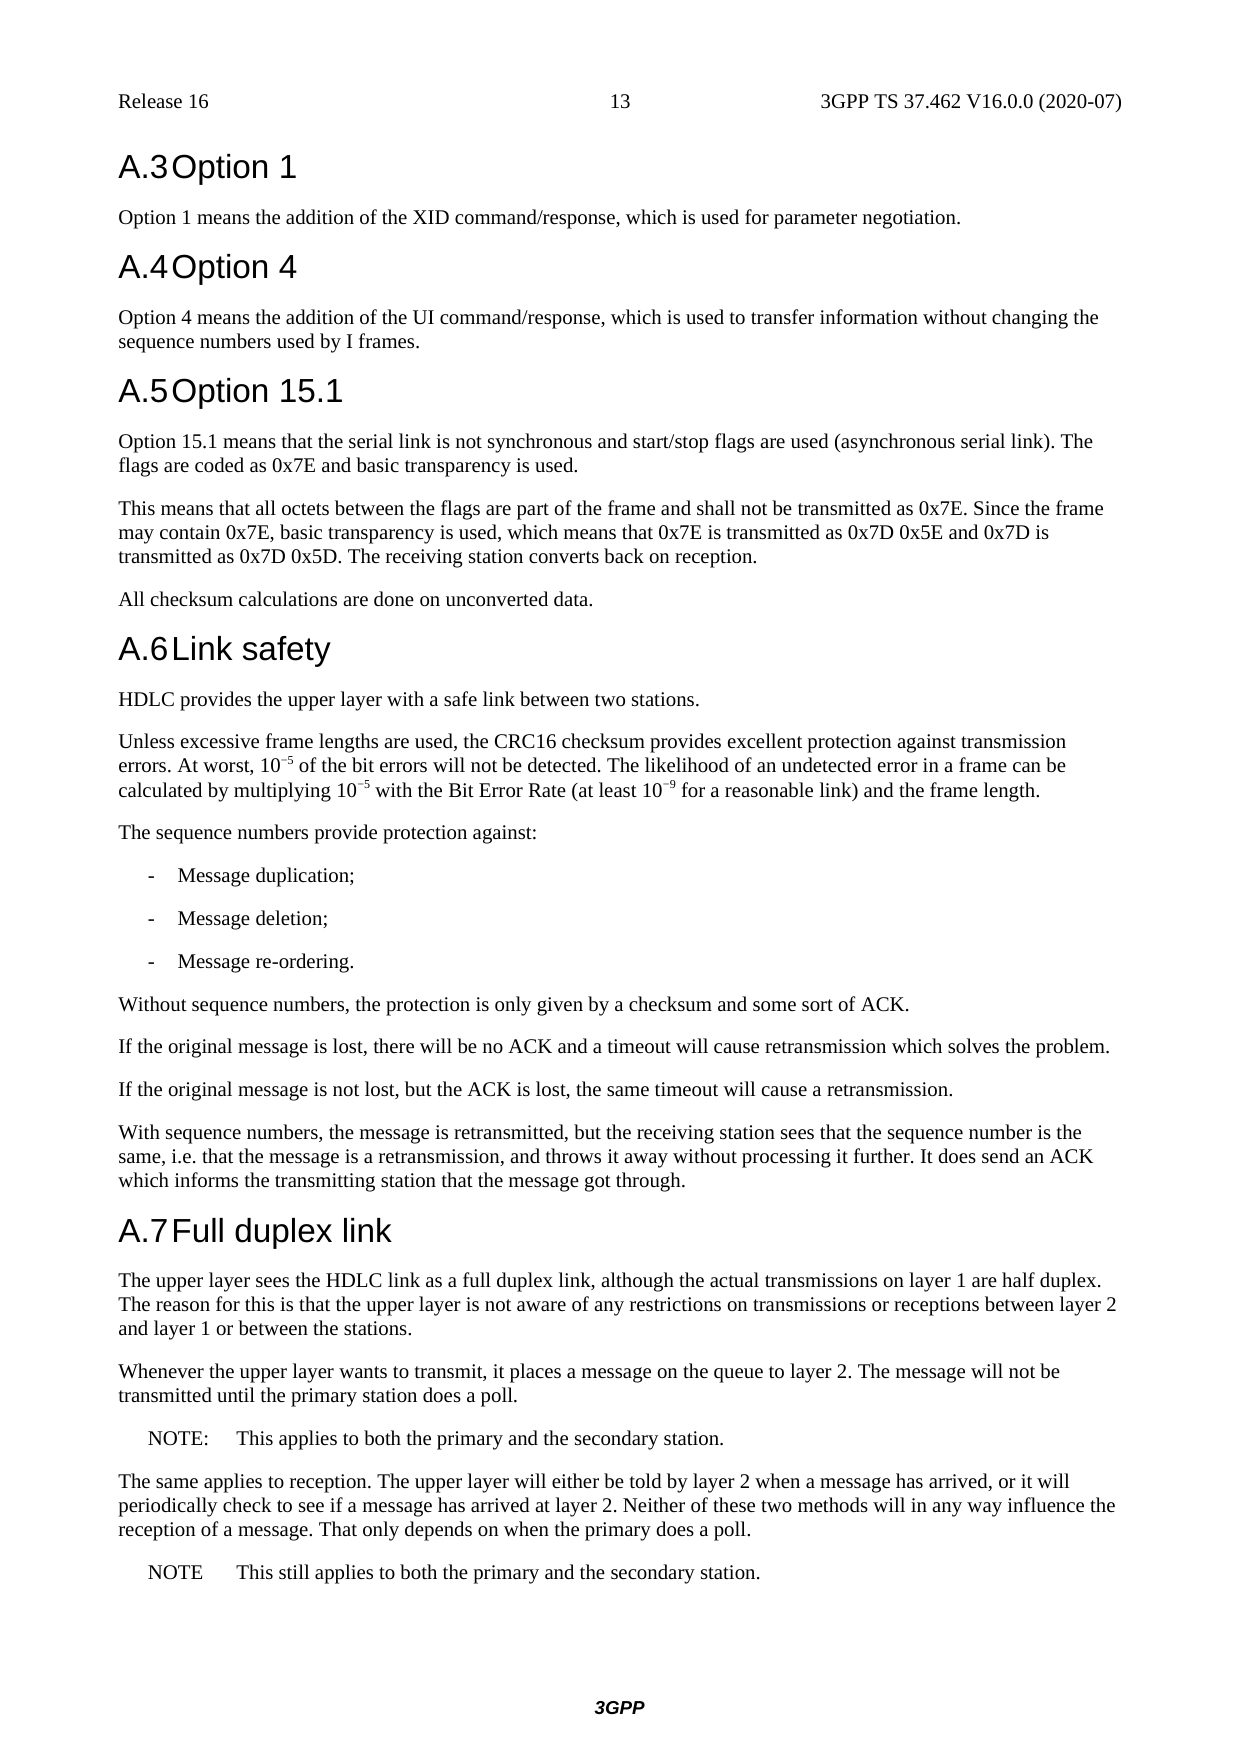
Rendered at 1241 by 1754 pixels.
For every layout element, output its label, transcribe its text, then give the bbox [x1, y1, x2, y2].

text The same applies to reception. The upper layer will either be told by layer 2 when a message has arrived, or it will periodically check to see if a message has arrived at layer 2. Neither of these two methods will in any way influence the reception of a message. That only depends on when the primary does a poll. [118, 1469, 1122, 1541]
subtitle A.6 Link safety [118, 629, 1122, 668]
subtitle A.3 Option 1 [118, 147, 1122, 186]
text HDLC provides the upper layer with a safe link between two stations. [118, 687, 1122, 711]
subtitle A.4 Option 4 [118, 247, 1122, 286]
text Option 15.1 means that the serial link is not synchronous and start/stop flags are used (asynchronous serial link). The flags are coded as 0x7E and basic transparency is used. [118, 429, 1122, 477]
text Option 1 means the addition of the XID command/response, which is used for parameter negotiation. [118, 205, 1122, 229]
subtitle A.7 Full duplex link [118, 1211, 1122, 1249]
text Unless excessive frame lengths are used, the CRC16 checksum provides excellent protection against transmission errors. At worst, 10−5 of the bit errors will not be detected. The likelihood of an undetected error in a frame can be calculated by multiplying 10−5 with the Bit Error Rate (at least 10−9 for a reasonable link) and the frame length. [118, 729, 1122, 802]
text - Message duplication; [148, 863, 1122, 887]
text The sequence numbers provide protection against: [118, 820, 1122, 844]
text Option 4 means the addition of the UI command/response, which is used to transfer information without changing the sequence numbers used by I frames. [118, 305, 1122, 353]
subtitle A.5 Option 15.1 [118, 372, 1122, 410]
text NOTE This still applies to both the primary and the secondary station. [148, 1560, 1122, 1584]
text The upper layer sees the HDLC link as a full duplex link, although the actual transmissions on layer 1 are half duplex. The reason for this is that the upper layer is not aware of any restrictions on transmissions or receptions between layer 2 and layer 1 or between the stations. [118, 1268, 1122, 1340]
text With sequence numbers, the message is retransmitted, but the receiving station sees that the sequence number is the same, i.e. that the message is a retransmission, and throws it away without processing it further. It does send an ACK which informs the transmitting station that the message got through. [118, 1120, 1122, 1192]
text If the original message is lost, there will be no ACK and a timeout will cause retransmission which solves the problem. [118, 1034, 1122, 1058]
text If the original message is not lost, but the ACK is lost, the same timeout will cause a retransmission. [118, 1077, 1122, 1101]
text NOTE: This applies to both the primary and the secondary station. [148, 1426, 1122, 1450]
text Whenever the upper layer wants to transmit, it places a message on the queue to layer 2. The message will not be transmitted until the primary station does a poll. [118, 1359, 1122, 1407]
text This means that all octets between the flags are part of the frame and shall not be transmitted as 0x7E. Since the frame may contain 0x7E, basic transparency is used, which means that 0x7E is transmitted as 0x7D 0x5E and 0x7D is transmitted as 0x7D 0x5D. The receiving station converts back on reception. [118, 496, 1122, 568]
text - Message deletion; [148, 906, 1122, 930]
text Without sequence numbers, the protection is only given by a checksum and some sort of ACK. [118, 992, 1122, 1016]
text All checksum calculations are done on unconverted data. [118, 587, 1122, 611]
text - Message re-ordering. [148, 949, 1122, 973]
